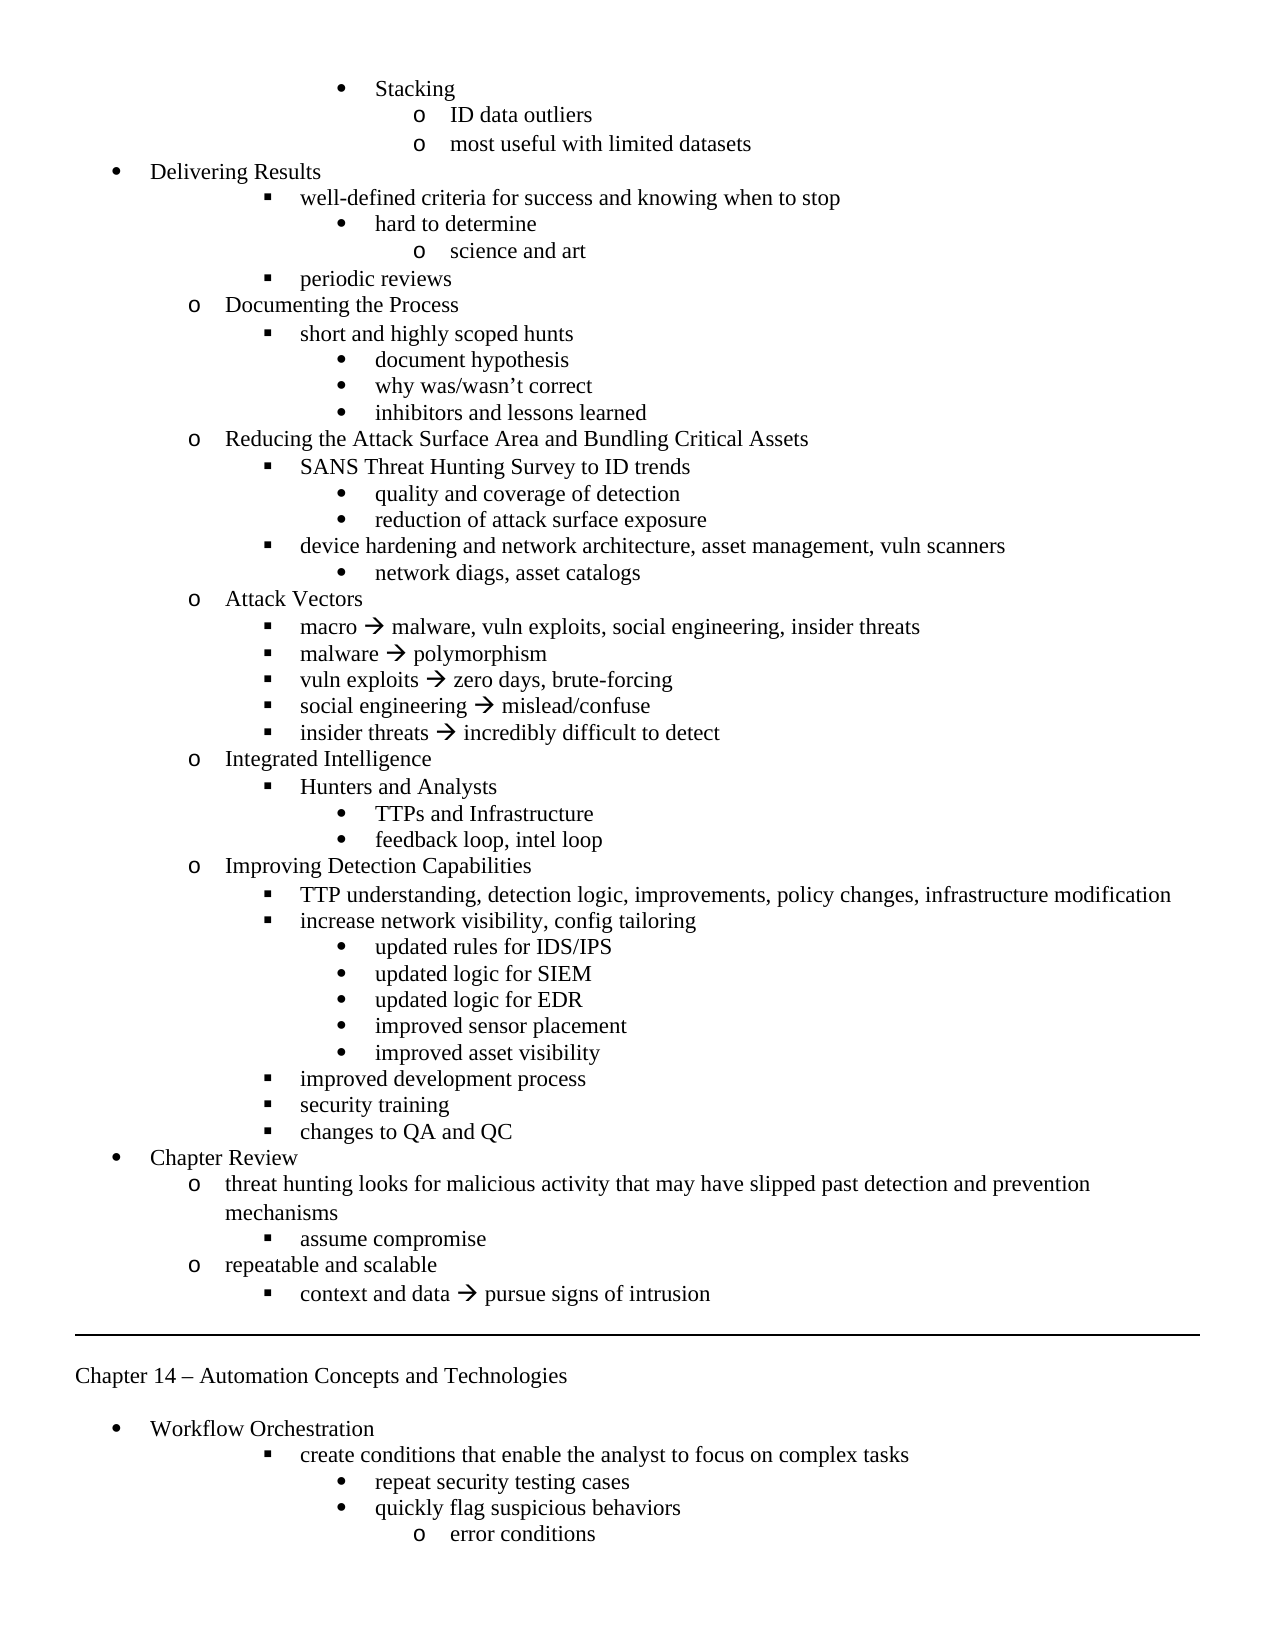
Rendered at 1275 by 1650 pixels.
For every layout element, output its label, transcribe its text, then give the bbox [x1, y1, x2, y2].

list context and data pursue signs of intrusion [262, 1280, 1200, 1306]
list device hardening and network architecture, asset management, vuln scanners [262, 532, 1200, 559]
list Reducing the Attack Surface Area and Bundling Critical Assets [187, 425, 1200, 453]
list hard to determine [337, 211, 1200, 237]
list Stacking [337, 75, 1200, 101]
list Chapter Review [112, 1144, 1200, 1171]
list short and highly scoped hunts [262, 320, 1200, 346]
list inhibitors and lessons learned [337, 399, 1200, 425]
list improved development process [262, 1065, 1200, 1091]
list macro malware, vuln exploits, social engineering, insider threats [262, 613, 1200, 640]
list repeatable and scalable [187, 1251, 1200, 1280]
list updated rules for IDS/IPS [337, 933, 1200, 960]
list SANS Threat Hunting Survey to ID trends [262, 453, 1200, 480]
list periodic reviews [262, 265, 1200, 291]
list Improving Detection Capabilities [187, 852, 1200, 881]
text Chapter 14 – Automation Concepts and Technologies [75, 1362, 1200, 1389]
list malware polymorphism [262, 640, 1200, 666]
list security training [262, 1091, 1200, 1118]
list most useful with limited datasets [412, 129, 1200, 158]
list vuln exploits zero days, brute-forcing [262, 666, 1200, 692]
list insider threats incredibly difficult to detect [262, 719, 1200, 745]
list quickly flag suspicious behaviors [337, 1494, 1200, 1521]
list Integrated Intelligence [187, 745, 1200, 773]
list repeat security testing cases [337, 1468, 1200, 1494]
list updated logic for SIEM [337, 960, 1200, 986]
list network diags, asset catalogs [337, 559, 1200, 585]
list ID data outliers [412, 101, 1200, 129]
list changes to QA and QC [262, 1118, 1200, 1144]
list TTP understanding, detection logic, improvements, policy changes, infrastructure modification [262, 881, 1200, 907]
list Documenting the Process [187, 291, 1200, 320]
list social engineering mislead/confuse [262, 692, 1200, 719]
list Delivering Results [112, 158, 1200, 184]
list science and art [412, 237, 1200, 265]
list create conditions that enable the analyst to focus on complex tasks [262, 1441, 1200, 1468]
list feedback loop, intel loop [337, 826, 1200, 852]
list improved sensor placement [337, 1012, 1200, 1039]
list increase network visibility, config tailoring [262, 907, 1200, 933]
list reduction of attack surface exposure [337, 506, 1200, 532]
list Workflow Orchestration [112, 1415, 1200, 1441]
list error conditions [412, 1521, 1200, 1549]
list Attack Vectors [187, 585, 1200, 613]
list well-defined criteria for success and knowing when to stop [262, 184, 1200, 211]
list document hypothesis [337, 346, 1200, 372]
list assume compromise [262, 1225, 1200, 1251]
list quality and coverage of detection [337, 480, 1200, 506]
list why was/wasn’t correct [337, 372, 1200, 399]
list updated logic for EDR [337, 986, 1200, 1012]
list TTPs and Infrastructure [337, 800, 1200, 826]
list Hunters and Analysts [262, 773, 1200, 800]
list improved asset visibility [337, 1039, 1200, 1065]
list threat hunting looks for malicious activity that may have slipped past detection and prevention mechanisms [187, 1171, 1200, 1225]
